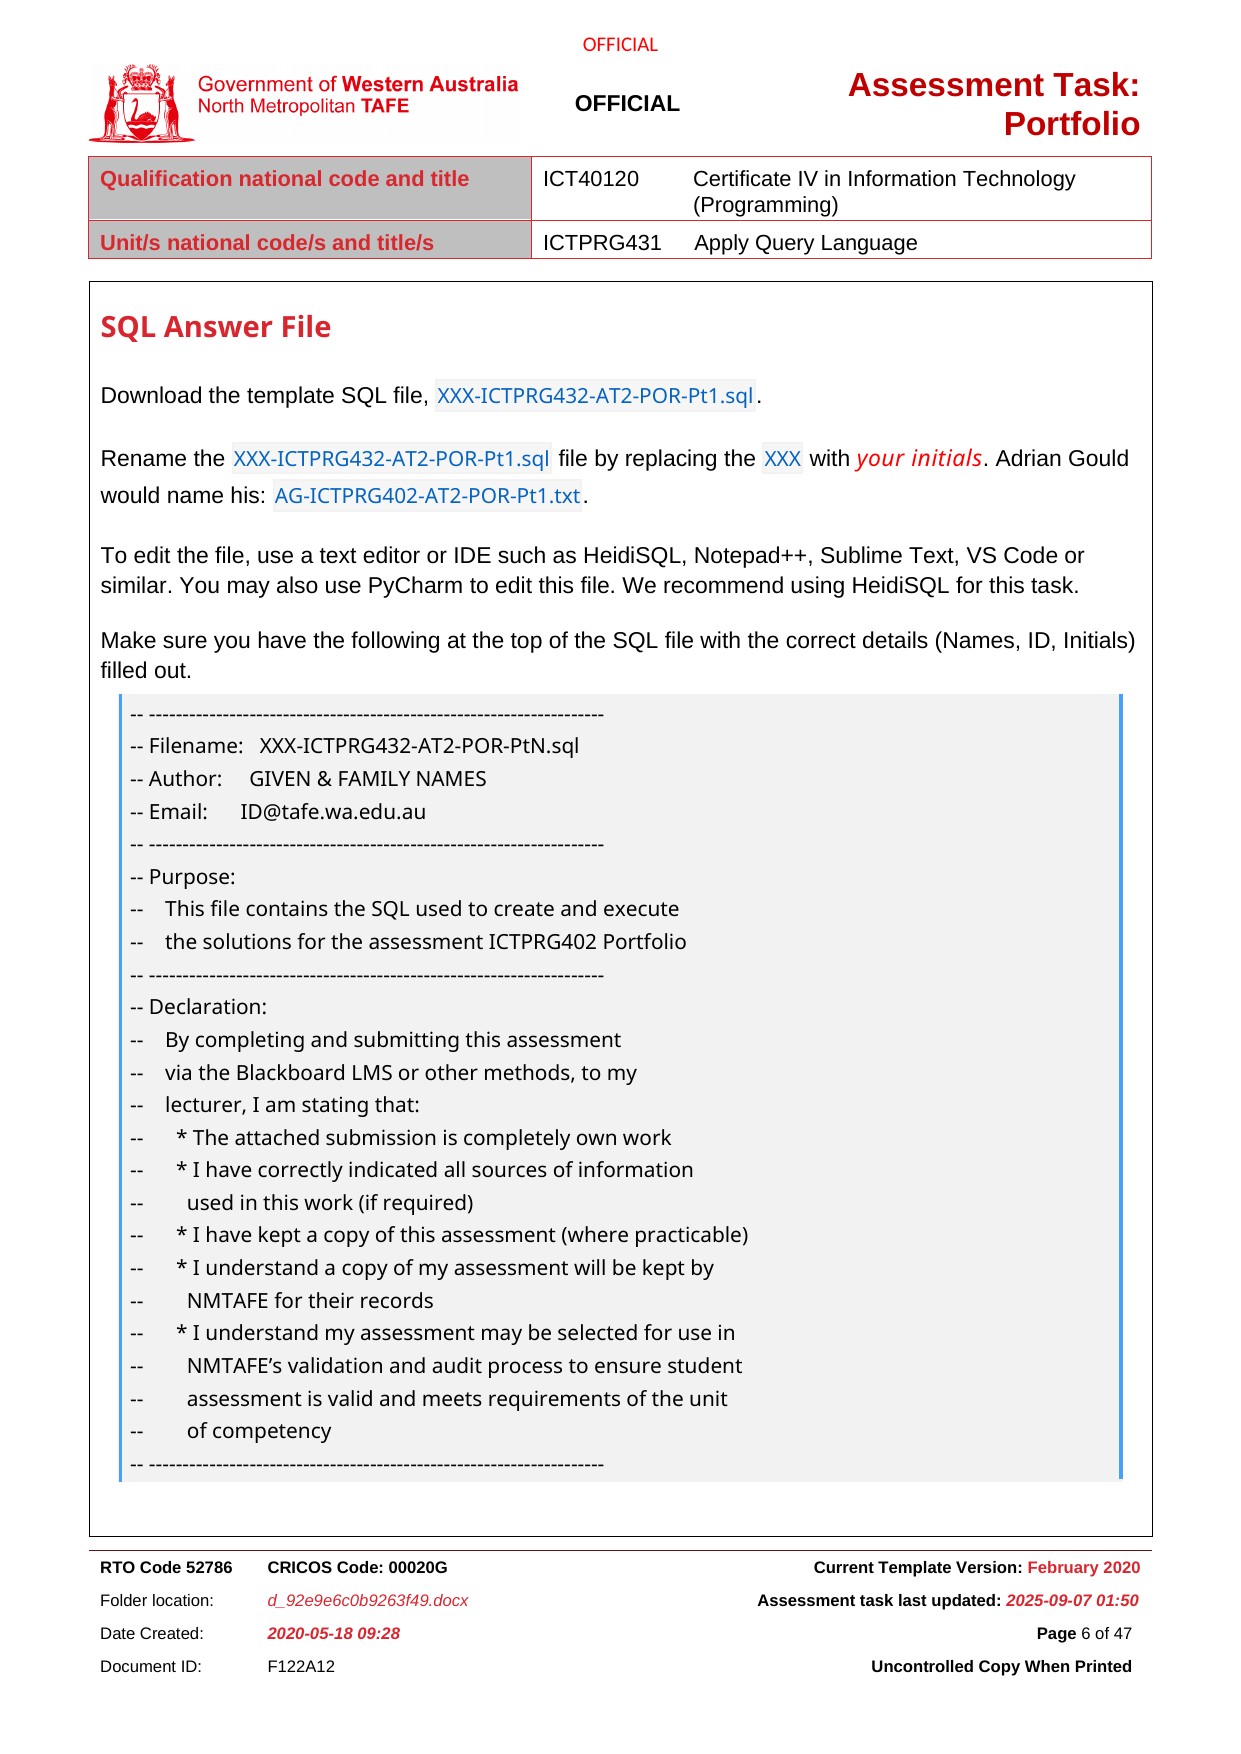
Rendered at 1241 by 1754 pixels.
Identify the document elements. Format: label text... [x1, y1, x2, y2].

picture [88, 64, 524, 143]
table_header SQL Answer File Download the template SQL file, XXX-ICTPRG432-AT2-POR-Pt1.sql. Rename the XXX-ICTPRG432-AT2-POR-Pt1.sql file by replacing the XXX with your initials. Adrian Gould would name his: AG-ICTPRG402-AT2-POR-Pt1.txt. To edit the file, use a text editor or IDE such as HeidiSQL, Notepad++, Sublime Text, VS Code or similar. You may also use PyCharm to edit this file. We recommend using HeidiSQL for this task. Make sure you have the following at the top of the SQL file with the correct details (Names, ID, Initials) filled out. -- -------------------------------------------------------------------- -- Filename: XXX-ICTPRG432-AT2-POR-PtN.sql -- Author: GIVEN & FAMILY NAMES -- Email: ID@tafe.wa.edu.au -- -------------------------------------------------------------------- -- Purpose: -- This file contains the SQL used to create and execute -- the solutions for the assessment ICTPRG402 Portfolio -- -------------------------------------------------------------------- -- Declaration: -- By completing and submitting this assessment -- via the Blackboard LMS or other methods, to my -- lecturer, I am stating that: -- * The attached submission is completely own work -- * I have correctly indicated all sources of information -- used in this work (if required) -- * I have kept a copy of this assessment (where practicable) -- * I understand a copy of my assessment will be kept by -- NMTAFE for their records -- * I understand my assessment may be selected for use in -- NMTAFE’s validation and audit process to ensure student -- assessment is valid and meets requirements of the unit -- of competency -- -------------------------------------------------------------------- [90, 282, 1152, 1536]
